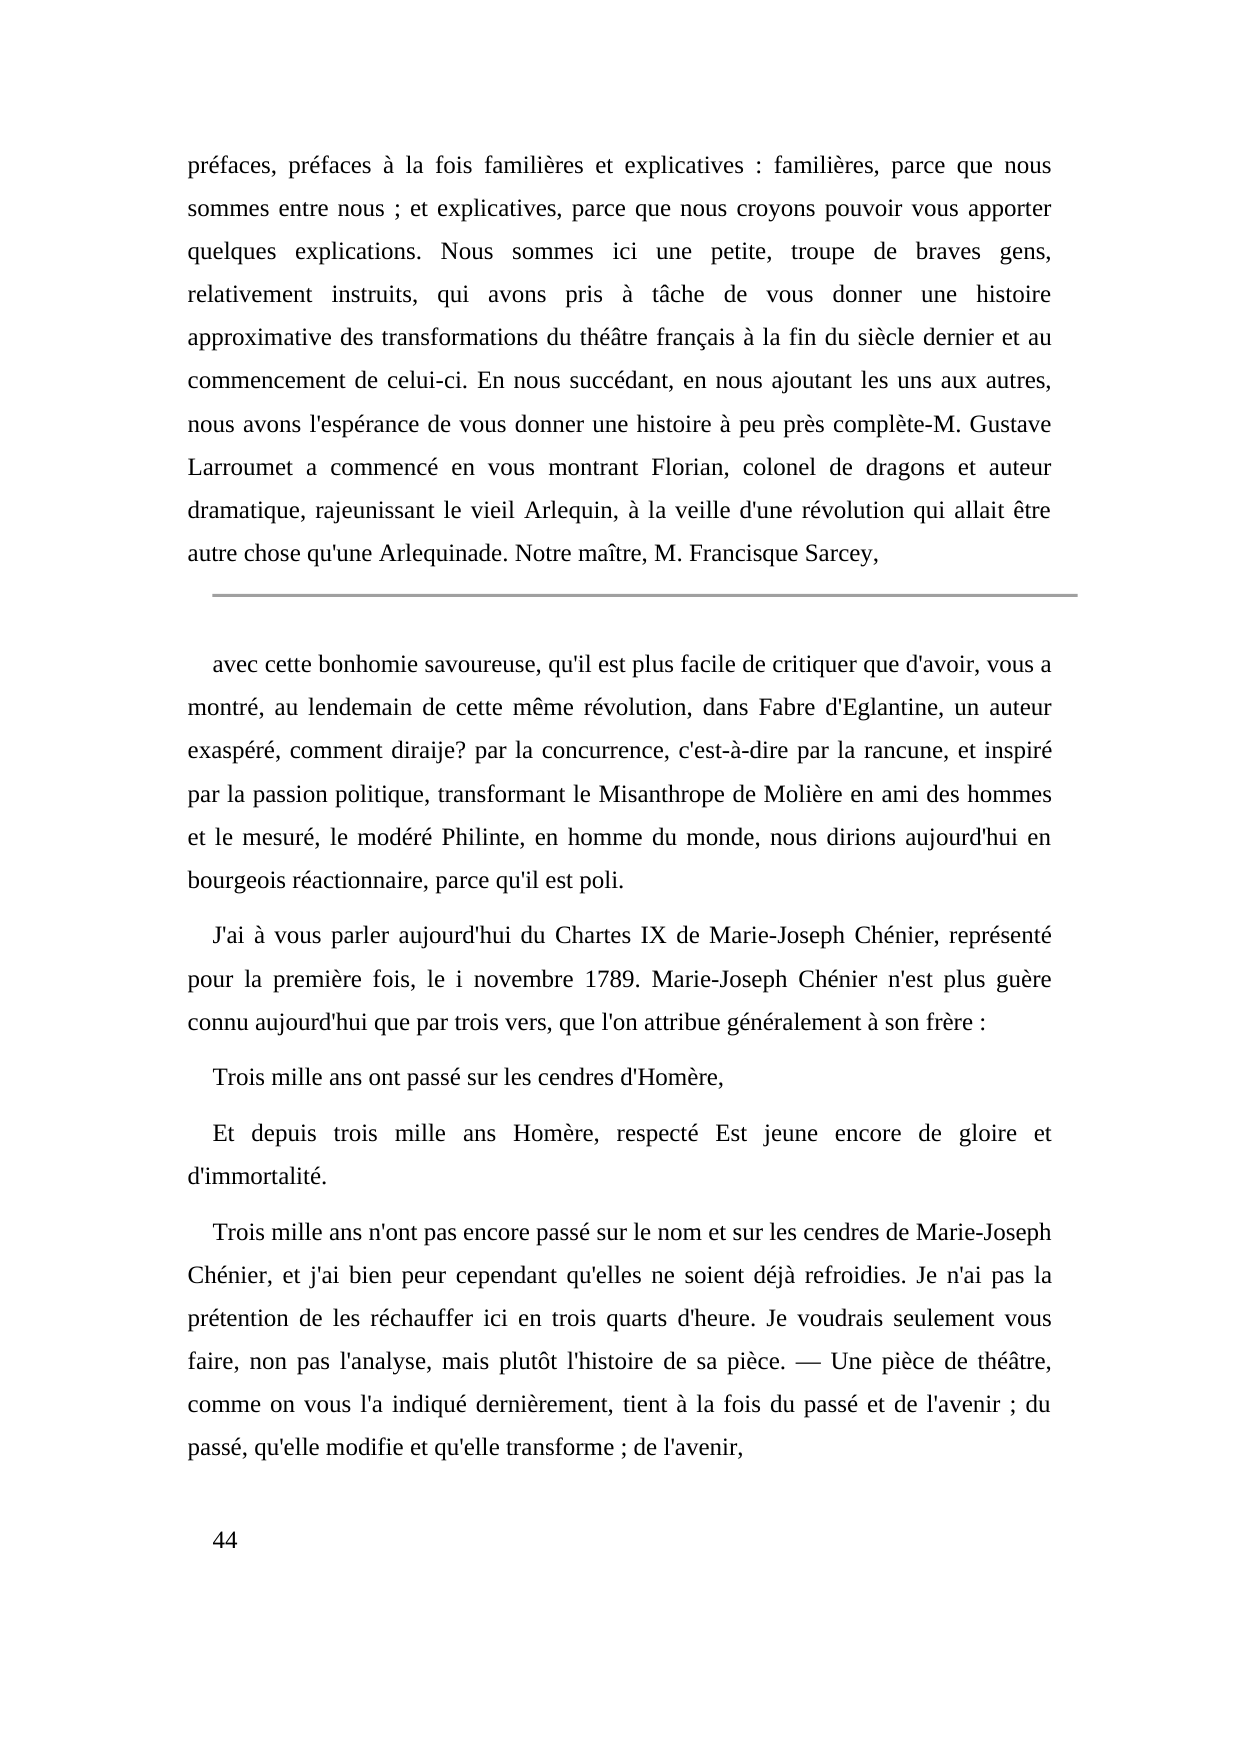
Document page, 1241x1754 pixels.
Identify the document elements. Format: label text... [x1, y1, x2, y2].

text avec cette bonhomie savoureuse, qu'il est plus facile de critiquer que d'avoir, vous a montré, au lendemain de cette même révolution, dans Fabre d'Eglantine, un auteur exaspéré, comment diraije? par la concurrence, c'est-à-dire par la rancune, et inspiré par la passion politique, transformant le Misanthrope de Molière en ami des hommes et le mesuré, le modéré Philinte, en homme du monde, nous dirions aujourd'hui en bourgeois réactionnaire, parce qu'il est poli. [187, 649, 1053, 894]
text Et depuis trois mille ans Homère, respecté Est jeune encore de gloire et d'immortalité. [187, 1118, 1053, 1190]
text Trois mille ans n'ont pas encore passé sur le nom et sur les cendres de Marie-Joseph Chénier, et j'ai bien peur cependant qu'elles ne soient déjà refroidies. Je n'ai pas la prétention de les réchauffer ici en trois quarts d'heure. Je voudrais seulement vous faire, non pas l'analyse, mais plutôt l'histoire de sa pièce. — Une pièce de théâtre, comme on vous l'a indiqué dernièrement, tient à la fois du passé et de l'avenir ; du passé, qu'elle modifie et qu'elle transforme ; de l'avenir, [187, 1217, 1053, 1461]
text J'ai à vous parler aujourd'hui du Chartes IX de Marie-Joseph Chénier, représenté pour la première fois, le i novembre 1789. Marie-Joseph Chénier n'est plus guère connu aujourd'hui que par trois vers, que l'on attribue généralement à son frère : [187, 921, 1053, 1036]
text Trois mille ans ont passé sur les cendres d'Homère, [187, 1062, 1053, 1091]
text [187, 150, 1053, 567]
